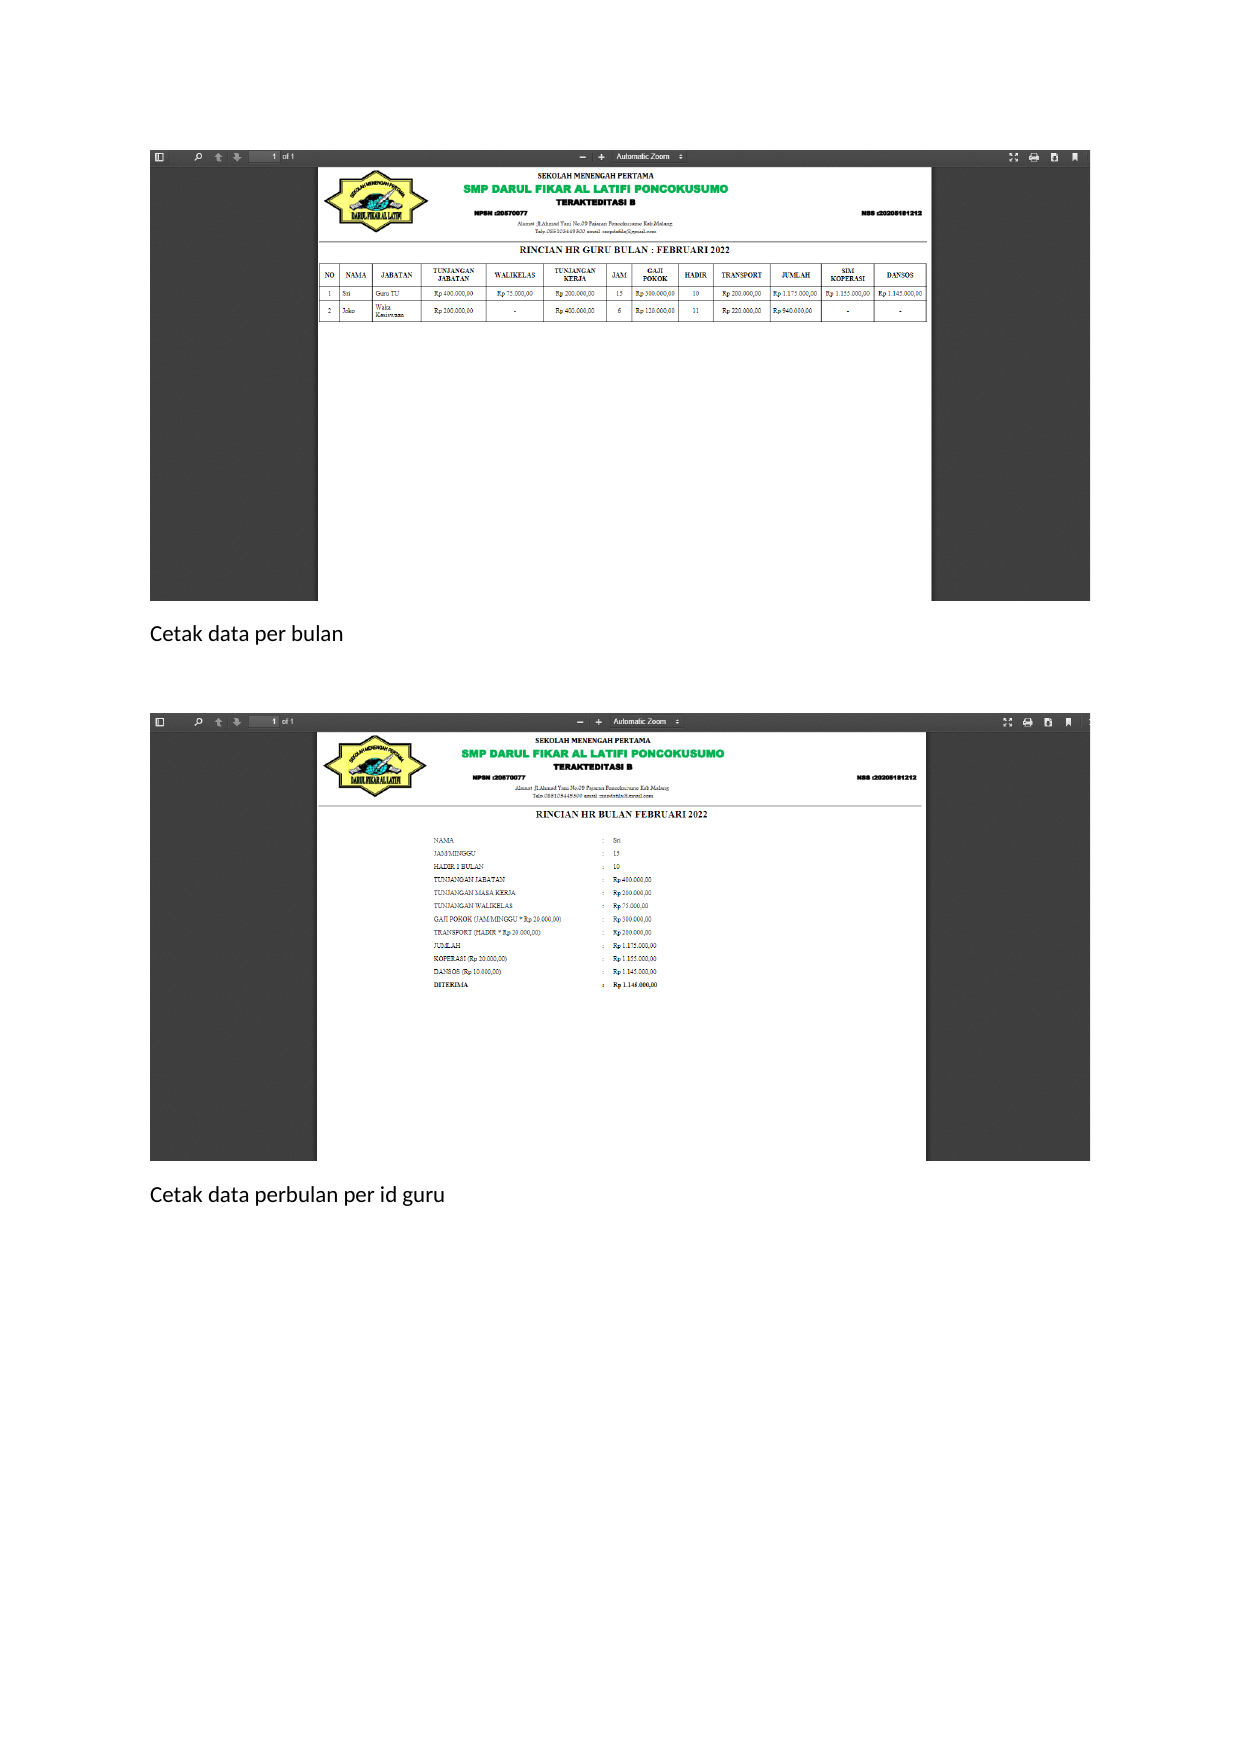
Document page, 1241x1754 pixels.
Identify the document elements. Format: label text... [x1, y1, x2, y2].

text Cetak data per bulan [150, 619, 1090, 647]
picture [150, 713, 1091, 1161]
picture [150, 150, 1091, 601]
text Cetak data perbulan per id guru [150, 1180, 1090, 1208]
